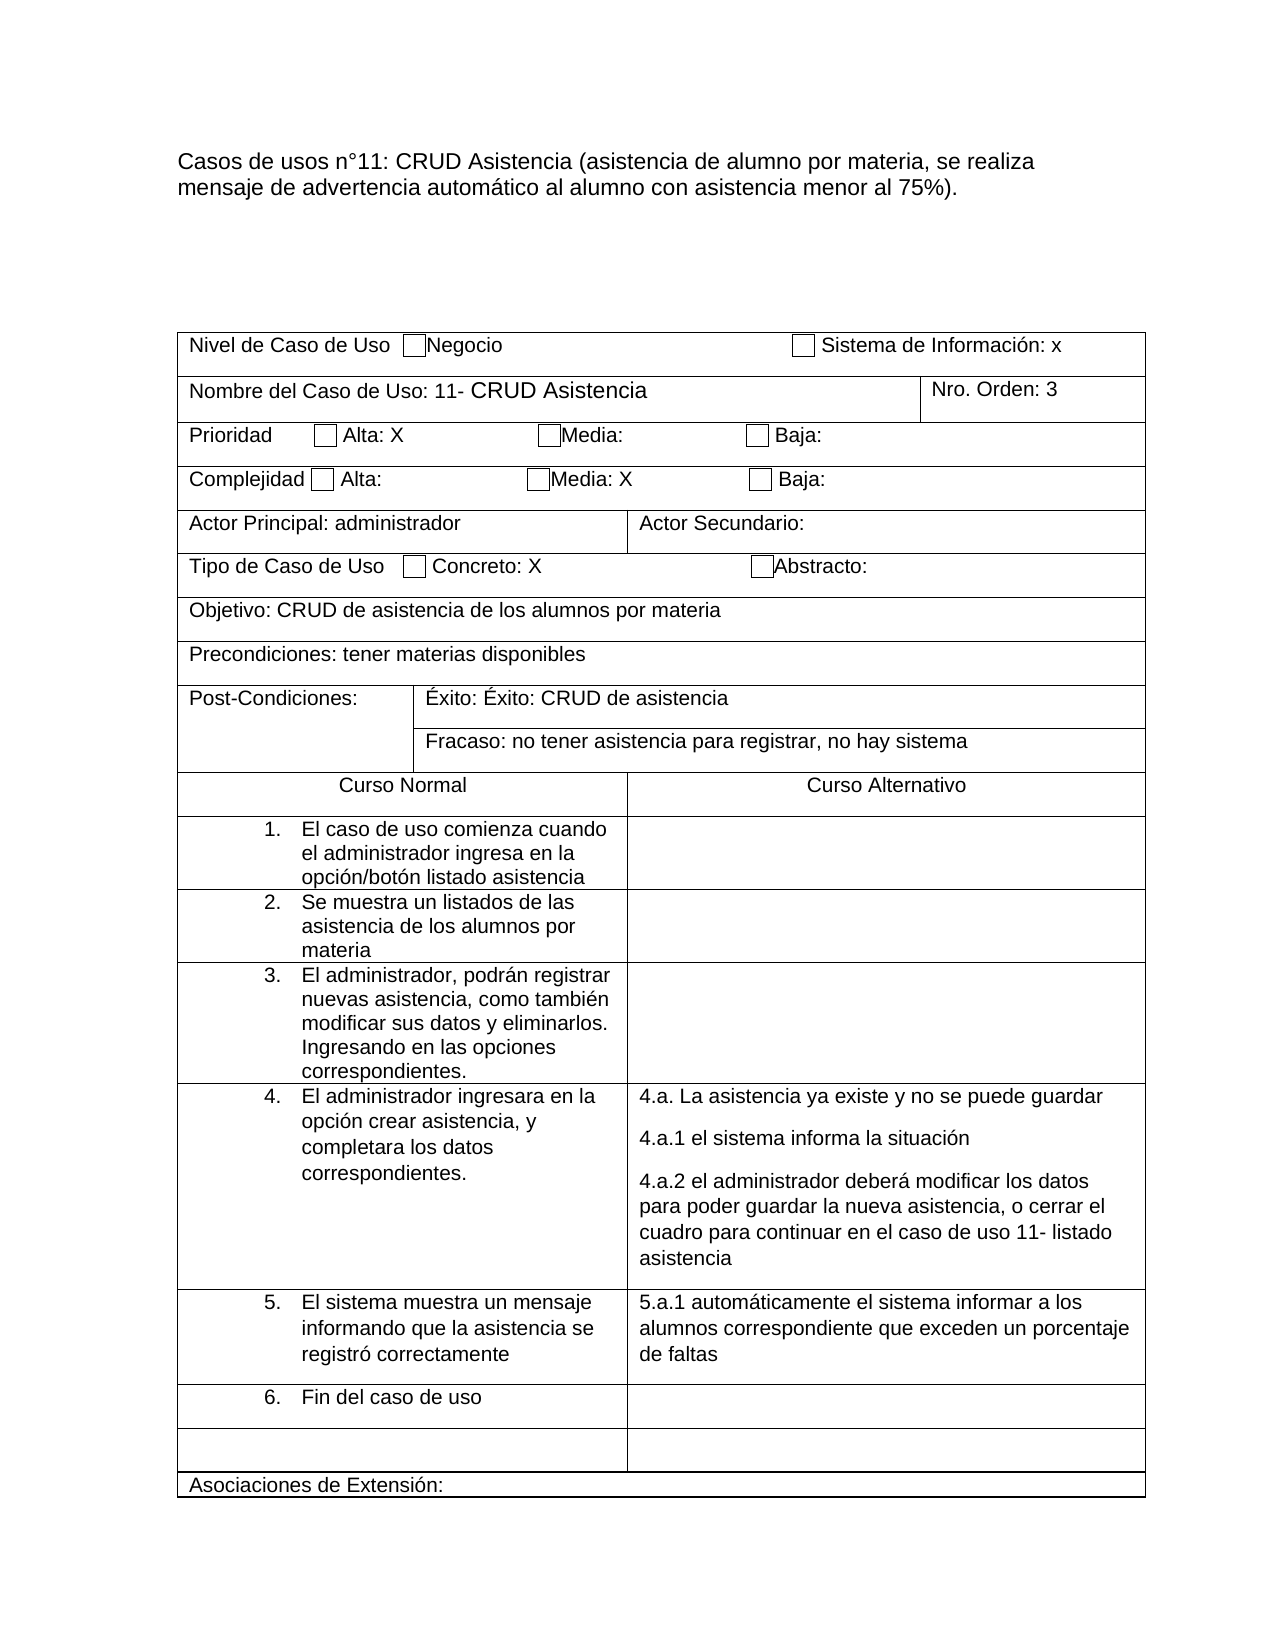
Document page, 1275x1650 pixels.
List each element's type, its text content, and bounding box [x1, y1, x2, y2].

table_cell [628, 1385, 1145, 1428]
table_cell El administrador, podrán registrar nuevas asistencia, como también modificar sus datos y eliminarlos. Ingresando en las opciones correspondientes. [178, 963, 627, 1082]
table_cell El administrador ingresara en la opción crear asistencia, y completara los datos correspondientes. [178, 1084, 627, 1289]
table_cell Objetivo: CRUD de asistencia de los alumnos por materia [178, 598, 1145, 641]
table_cell Nro. Orden: 3 [921, 377, 1145, 422]
table_cell Tipo de Caso de Uso Concreto: X Abstracto: [178, 554, 1145, 597]
table_cell El caso de uso comienza cuando el administrador ingresa en la opción/botón listado asistencia [178, 817, 627, 889]
table_cell [628, 963, 1145, 1082]
table_cell Nombre del Caso de Uso: 11- CRUD Asistencia [178, 377, 920, 422]
table_cell Complejidad Alta: Media: X Baja: [178, 467, 1145, 509]
table_cell [628, 890, 1145, 962]
table_cell Fracaso: no tener asistencia para registrar, no hay sistema [414, 729, 1145, 772]
table_cell Precondiciones: tener materias disponibles [178, 642, 1145, 684]
table_cell Curso Alternativo [628, 773, 1145, 816]
table_cell Post-Condiciones: [178, 686, 413, 772]
table_cell Fin del caso de uso [178, 1385, 627, 1428]
table_cell Actor Principal: administrador [178, 511, 627, 553]
table_cell [178, 1429, 627, 1471]
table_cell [178, 1473, 1145, 1496]
text Casos de usos n°11: CRUD Asistencia (asistencia de alumno por materia, se realiza mensaje de advertencia automático al alumno con asistencia menor al 75%). [177, 148, 1098, 200]
table_cell [628, 1429, 1145, 1471]
table_cell 4.a. La asistencia ya existe y no se puede guardar 4.a.1 el sistema informa la situación 4.a.2 el administrador deberá modificar los datos para poder guardar la nueva asistencia, o cerrar el cuadro para continuar en el caso de uso 11- listado asistencia [628, 1084, 1145, 1289]
table_cell Éxito: Éxito: CRUD de asistencia [414, 686, 1145, 728]
table_header Nivel de Caso de Uso Negocio Sistema de Información: x [178, 333, 1145, 376]
table_cell Prioridad Alta: X Media: Baja: [178, 423, 1145, 466]
table_cell Se muestra un listados de las asistencia de los alumnos por materia [178, 890, 627, 962]
table_cell El sistema muestra un mensaje informando que la asistencia se registró correctamente [178, 1290, 627, 1384]
table_cell 5.a.1 automáticamente el sistema informar a los alumnos correspondiente que exceden un porcentaje de faltas [628, 1290, 1145, 1384]
table_cell Actor Secundario: [628, 511, 1145, 553]
table_cell [628, 817, 1145, 889]
table_cell Curso Normal [178, 773, 627, 816]
